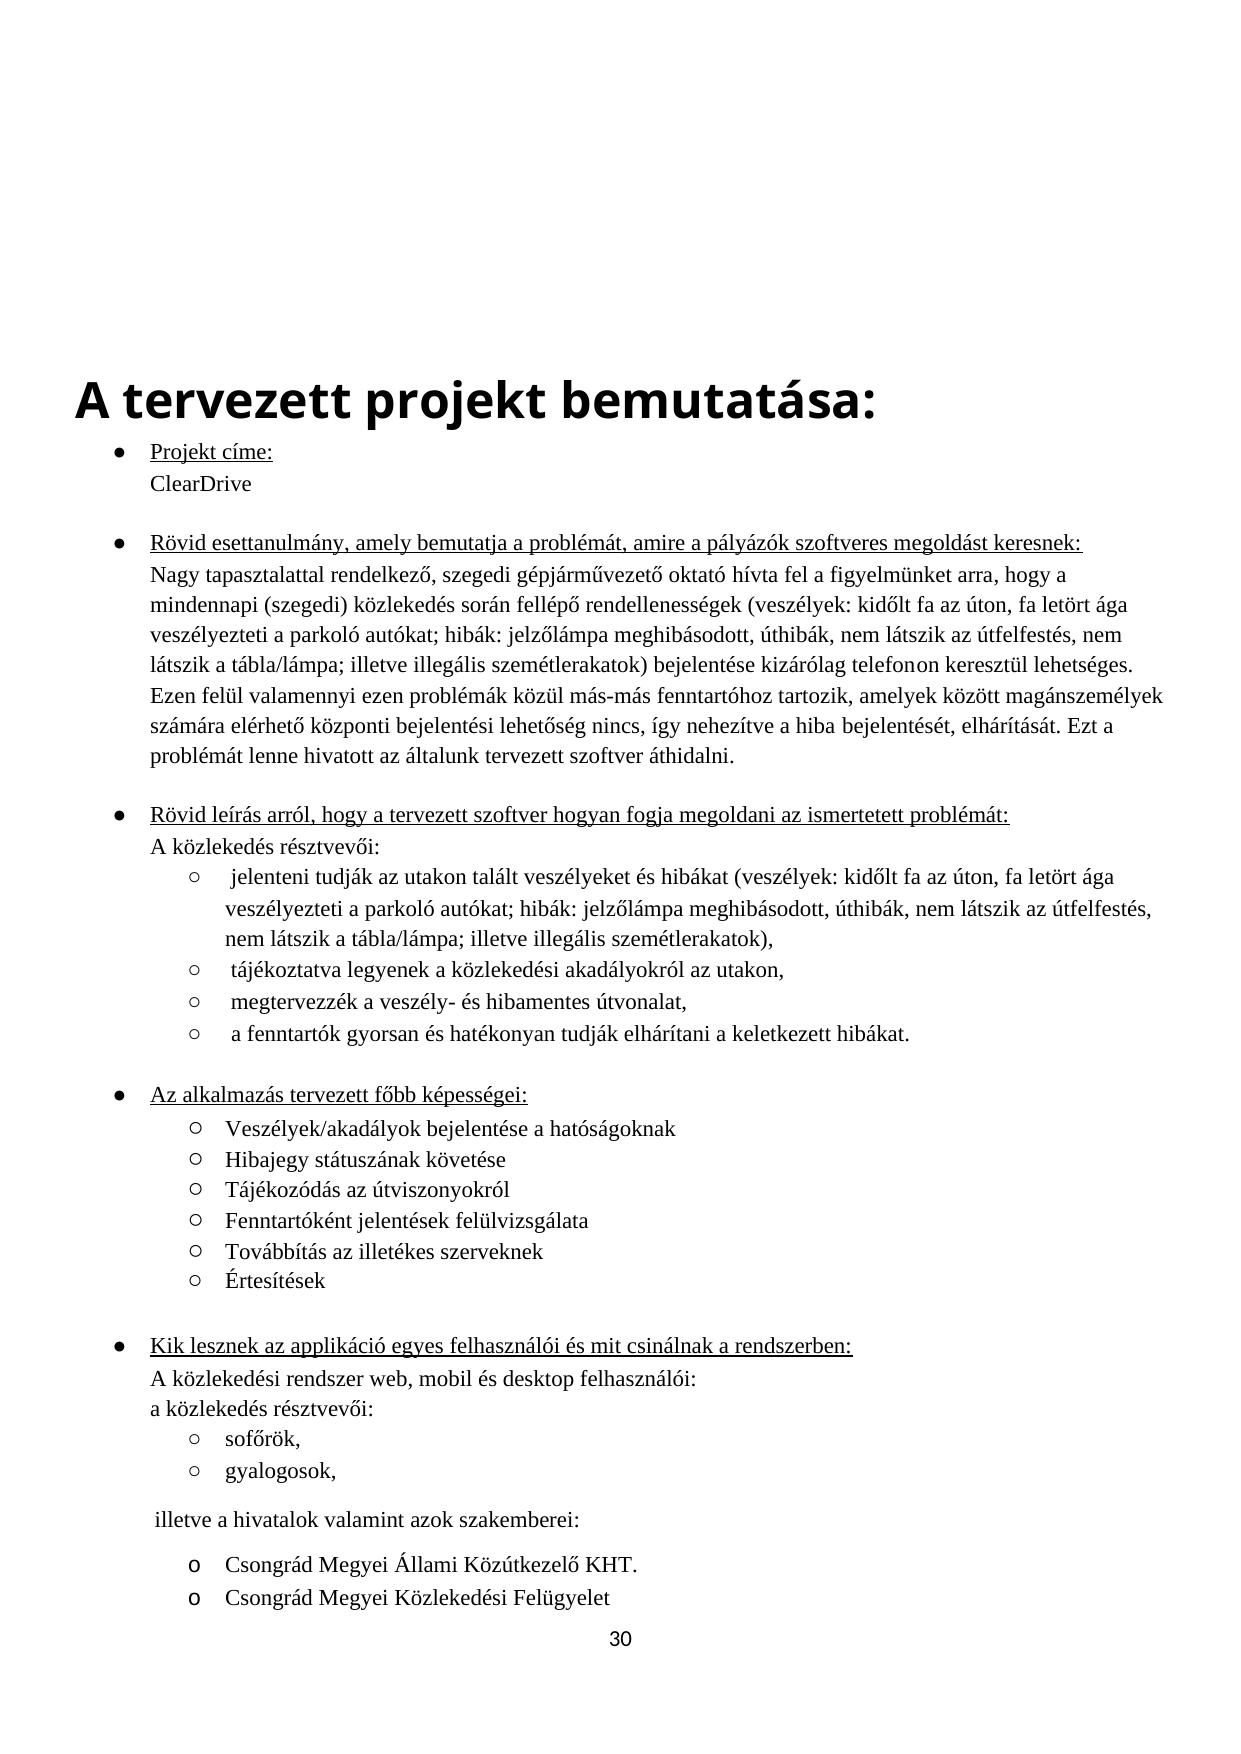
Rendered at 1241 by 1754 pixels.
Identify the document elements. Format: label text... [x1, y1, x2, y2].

list Projekt címe: ClearDrive [112, 438, 1165, 497]
list Rövid leírás arról, hogy a tervezett szoftver hogyan fogja megoldani az ismertetett problémát: A közlekedés résztvevői: [112, 801, 1165, 859]
list gyalogosok, [187, 1457, 1165, 1486]
list Rövid esettanulmány, amely bemutatja a problémát, amire a pályázók szoftveres megoldást keresnek: Nagy tapasztalattal rendelkező, szegedi gépjárművezető oktató hívta fel a figyelmünket arra, hogy a mindennapi (szegedi) közlekedés során fellépő rendellenességek (veszélyek: kidőlt fa az úton, fa letört ága veszélyezteti a parkoló autókat; hibák: jelzőlámpa meghibásodott, úthibák, nem látszik az útfelfestés, nem látszik a tábla/lámpa; illetve illegális szemétlerakatok) bejelentése kizárólag telefonon keresztül lehetséges. Ezen felül valamennyi ezen problémák közül más-más fenntartóhoz tartozik, amelyek között magánszemélyek számára elérhető központi bejelentési lehetőség nincs, így nehezítve a hiba bejelentését, elhárítását. Ezt a problémát lenne hivatott az általunk tervezett szoftver áthidalni. [112, 529, 1165, 768]
list sofőrök, [187, 1425, 1165, 1453]
list Hibajegy státuszának követése [187, 1144, 1165, 1175]
list tájékoztatva legyenek a közlekedési akadályokról az utakon, [187, 956, 1165, 984]
list Tájékozódás az útviszonyokról [187, 1175, 1165, 1206]
subtitle A tervezett projekt bemutatása: [75, 364, 1165, 433]
list Fenntartóként jelentések felülvizsgálata [187, 1206, 1165, 1237]
list Veszélyek/akadályok bejelentése a hatóságoknak [187, 1114, 1165, 1144]
list megtervezzék a veszély- és hibamentes útvonalat, [187, 988, 1165, 1016]
list jelenteni tudják az utakon talált veszélyeket és hibákat (veszélyek: kidőlt fa az úton, fa letört ága veszélyezteti a parkoló autókat; hibák: jelzőlámpa meghibásodott, úthibák, nem látszik az útfelfestés, nem látszik a tábla/lámpa; illetve illegális szemétlerakatok), [187, 863, 1165, 952]
list Az alkalmazás tervezett főbb képességei: [112, 1081, 1165, 1109]
list Továbbítás az illetékes szerveknek [187, 1237, 1165, 1267]
text illetve a hivatalok valamint azok szakemberei: [75, 1506, 1165, 1533]
list a fenntartók gyorsan és hatékonyan tudják elhárítani a keletkezett hibákat. [187, 1020, 1165, 1049]
list Csongrád Megyei Állami Közútkezelő KHT. [187, 1552, 1165, 1580]
list Kik lesznek az applikáció egyes felhasználói és mit csinálnak a rendszerben: A közlekedési rendszer web, mobil és desktop felhasználói: a közlekedés résztvevői: [112, 1332, 1165, 1421]
list Csongrád Megyei Közlekedési Felügyelet [187, 1584, 1165, 1612]
list Értesítések [187, 1267, 1165, 1328]
